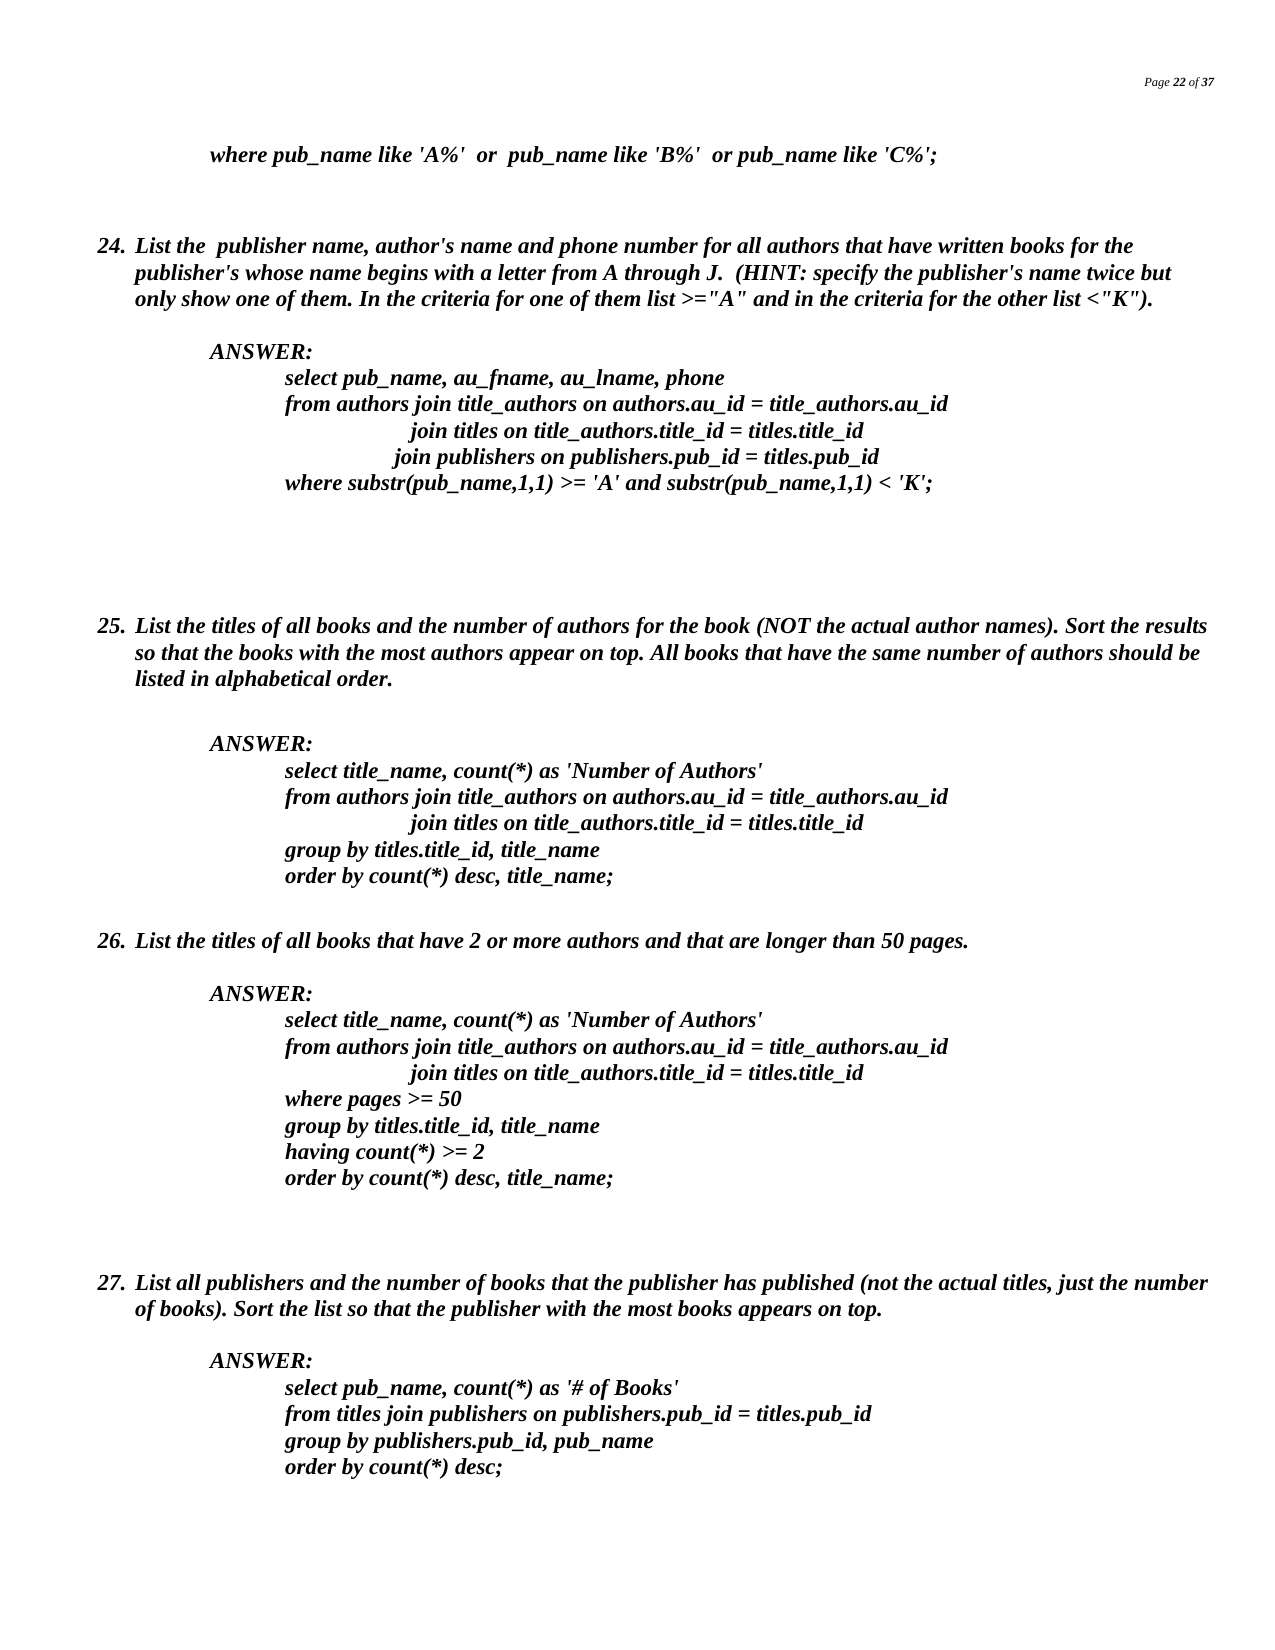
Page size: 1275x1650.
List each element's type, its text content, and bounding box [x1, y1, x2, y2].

list List the titles of all books and the number of authors for the book (NOT the actual author names). Sort the results so that the books with the most authors appear on top. All books that have the same number of authors should be listed in alphabetical order. [97, 612, 1215, 691]
list ANSWER: select title_name, count(*) as 'Number of Authors' from authors join title_authors on authors.au_id = title_authors.au_id join titles on title_authors.title_id = titles.title_id group by titles.title_id, title_name order by count(*) desc, title_name; [135, 704, 1215, 915]
list List the titles of all books that have 2 or more authors and that are longer than 50 pages. ANSWER: select title_name, count(*) as 'Number of Authors' from authors join title_authors on authors.au_id = title_authors.au_id join titles on title_authors.title_id = titles.title_id where pages >= 50 group by titles.title_id, title_name having count(*) >= 2 order by count(*) desc, title_name; [97, 927, 1215, 1217]
list List the publisher name, author's name and phone number for all authors that have written books for the publisher's whose name begins with a letter from A through J. (HINT: specify the publisher's name twice but only show one of them. In the criteria for one of them list >="A" and in the criteria for the other list <"K"). ANSWER: select pub_name, au_fname, au_lname, phone from authors join title_authors on authors.au_id = title_authors.au_id join titles on title_authors.title_id = titles.title_id join publishers on publishers.pub_id = titles.pub_id where substr(pub_name,1,1) >= 'A' and substr(pub_name,1,1) < 'K'; [97, 232, 1215, 522]
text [135, 141, 1215, 220]
list List all publishers and the number of books that the publisher has published (not the actual titles, just the number of books). Sort the list so that the publisher with the most books appears on top. ANSWER: select pub_name, count(*) as '# of Books' from titles join publishers on publishers.pub_id = titles.pub_id group by publishers.pub_id, pub_name order by count(*) desc; [97, 1268, 1215, 1506]
